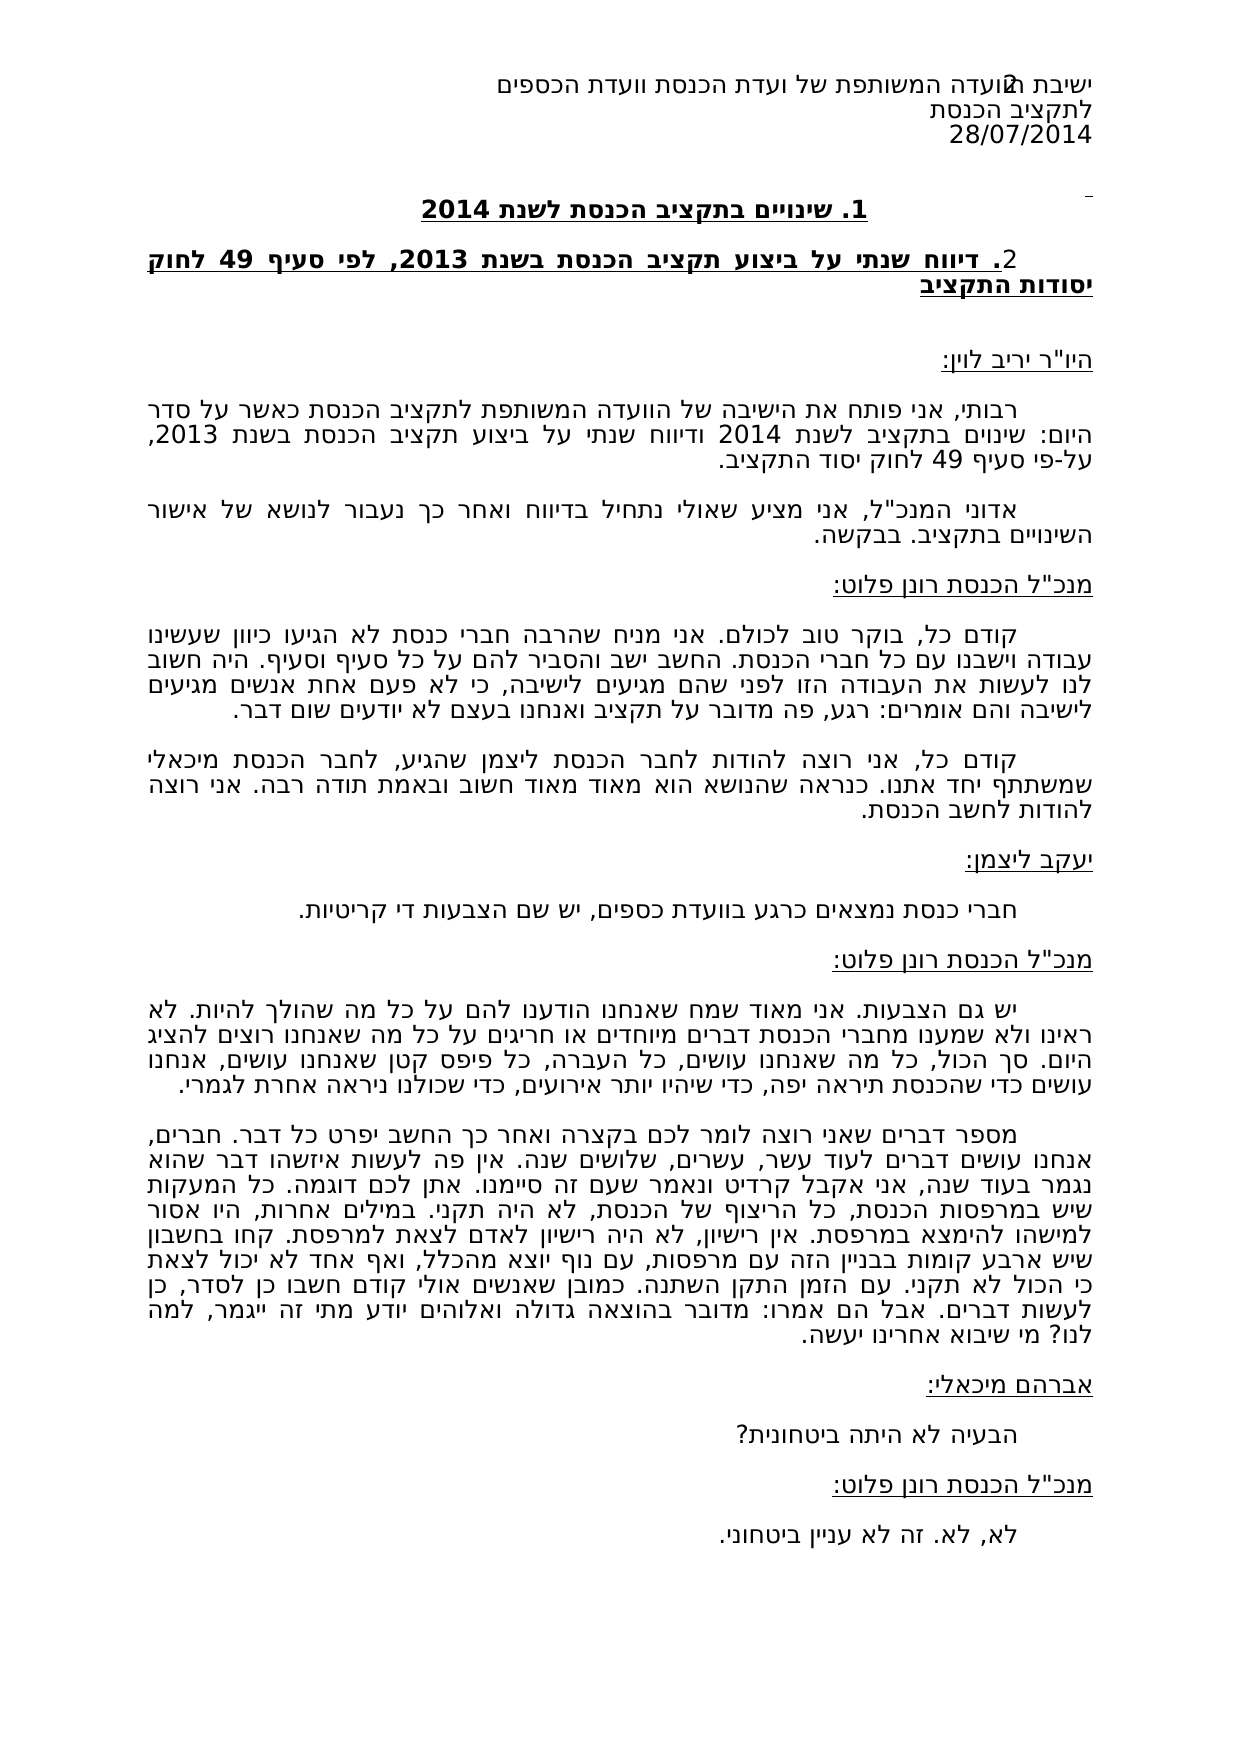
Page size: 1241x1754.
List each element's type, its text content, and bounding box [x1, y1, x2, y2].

text מנכ"ל הכנסת רונן פלוט: [147, 1474, 1093, 1499]
text היו"ר יריב לוין: [147, 349, 1093, 374]
text מנכ"ל הכנסת רונן פלוט: [147, 949, 1093, 974]
text רבותי, אני פותח את הישיבה של הוועדה המשותפת לתקציב הכנסת כאשר על סדר היום: שינוים בתקציב לשנת 2014 ודיווח שנתי על ביצוע תקציב הכנסת בשנת 2013, על-פי סעיף 49 לחוק יסוד התקציב. [147, 399, 1093, 474]
text אברהם מיכאלי: [147, 1374, 1093, 1399]
text מספר דברים שאני רוצה לומר לכם בקצרה ואחר כך החשב יפרט כל דבר. חברים, אנחנו עושים דברים לעוד עשר, עשרים, שלושים שנה. אין פה לעשות איזשהו דבר שהוא נגמר בעוד שנה, אני אקבל קרדיט ונאמר שעם זה סיימנו. אתן לכם דוגמה. כל המעקות שיש במרפסות הכנסת, כל הריצוף של הכנסת, לא היה תקני. במילים אחרות, היו אסור למישהו להימצא במרפסת. אין רישיון, לא היה רישיון לאדם לצאת למרפסת. קחו בחשבון שיש ארבע קומות בבניין הזה עם מרפסות, עם נוף יוצא מהכלל, ואף אחד לא יכול לצאת כי הכול לא תקני. עם הזמן התקן השתנה. כמובן שאנשים אולי קודם חשבו כן לסדר, כן לעשות דברים. אבל הם אמרו: מדובר בהוצאה גדולה ואלוהים יודע מתי זה ייגמר, למה לנו? מי שיבוא אחרינו יעשה. [147, 1124, 1093, 1349]
text לא, לא. זה לא עניין ביטחוני. [147, 1524, 1093, 1549]
text 1. שינויים בתקציב הכנסת לשנת 2014 [147, 199, 943, 224]
text אדוני המנכ"ל, אני מציע שאולי נתחיל בדיווח ואחר כך נעבור לנושא של אישור השינויים בתקציב. בבקשה. [147, 499, 1093, 549]
text קודם כל, בוקר טוב לכולם. אני מניח שהרבה חברי כנסת לא הגיעו כיוון שעשינו עבודה וישבנו עם כל חברי הכנסת. החשב ישב והסביר להם על כל סעיף וסעיף. היה חשוב לנו לעשות את העבודה הזו לפני שהם מגיעים לישיבה, כי לא פעם אחת אנשים מגיעים לישיבה והם אומרים: רגע, פה מדובר על תקציב ואנחנו בעצם לא יודעים שום דבר. [147, 624, 1093, 724]
text יעקב ליצמן: [147, 849, 1093, 874]
text חברי כנסת נמצאים כרגע בוועדת כספים, יש שם הצבעות די קריטיות. [147, 899, 1093, 924]
text יש גם הצבעות. אני מאוד שמח שאנחנו הודענו להם על כל מה שהולך להיות. לא ראינו ולא שמענו מחברי הכנסת דברים מיוחדים או חריגים על כל מה שאנחנו רוצים להציג היום. סך הכול, כל מה שאנחנו עושים, כל העברה, כל פיפס קטן שאנחנו עושים, אנחנו עושים כדי שהכנסת תיראה יפה, כדי שיהיו יותר אירועים, כדי שכולנו ניראה אחרת לגמרי. [147, 999, 1093, 1099]
text מנכ"ל הכנסת רונן פלוט: [147, 574, 1093, 599]
text 2. דיווח שנתי על ביצוע תקציב הכנסת בשנת 2013, לפי סעיף 49 לחוק יסודות התקציב [147, 249, 1093, 299]
text קודם כל, אני רוצה להודות לחבר הכנסת ליצמן שהגיע, לחבר הכנסת מיכאלי שמשתתף יחד אתנו. כנראה שהנושא הוא מאוד מאוד חשוב ובאמת תודה רבה. אני רוצה להודות לחשב הכנסת. [147, 749, 1093, 824]
text הבעיה לא היתה ביטחונית? [147, 1424, 1093, 1449]
